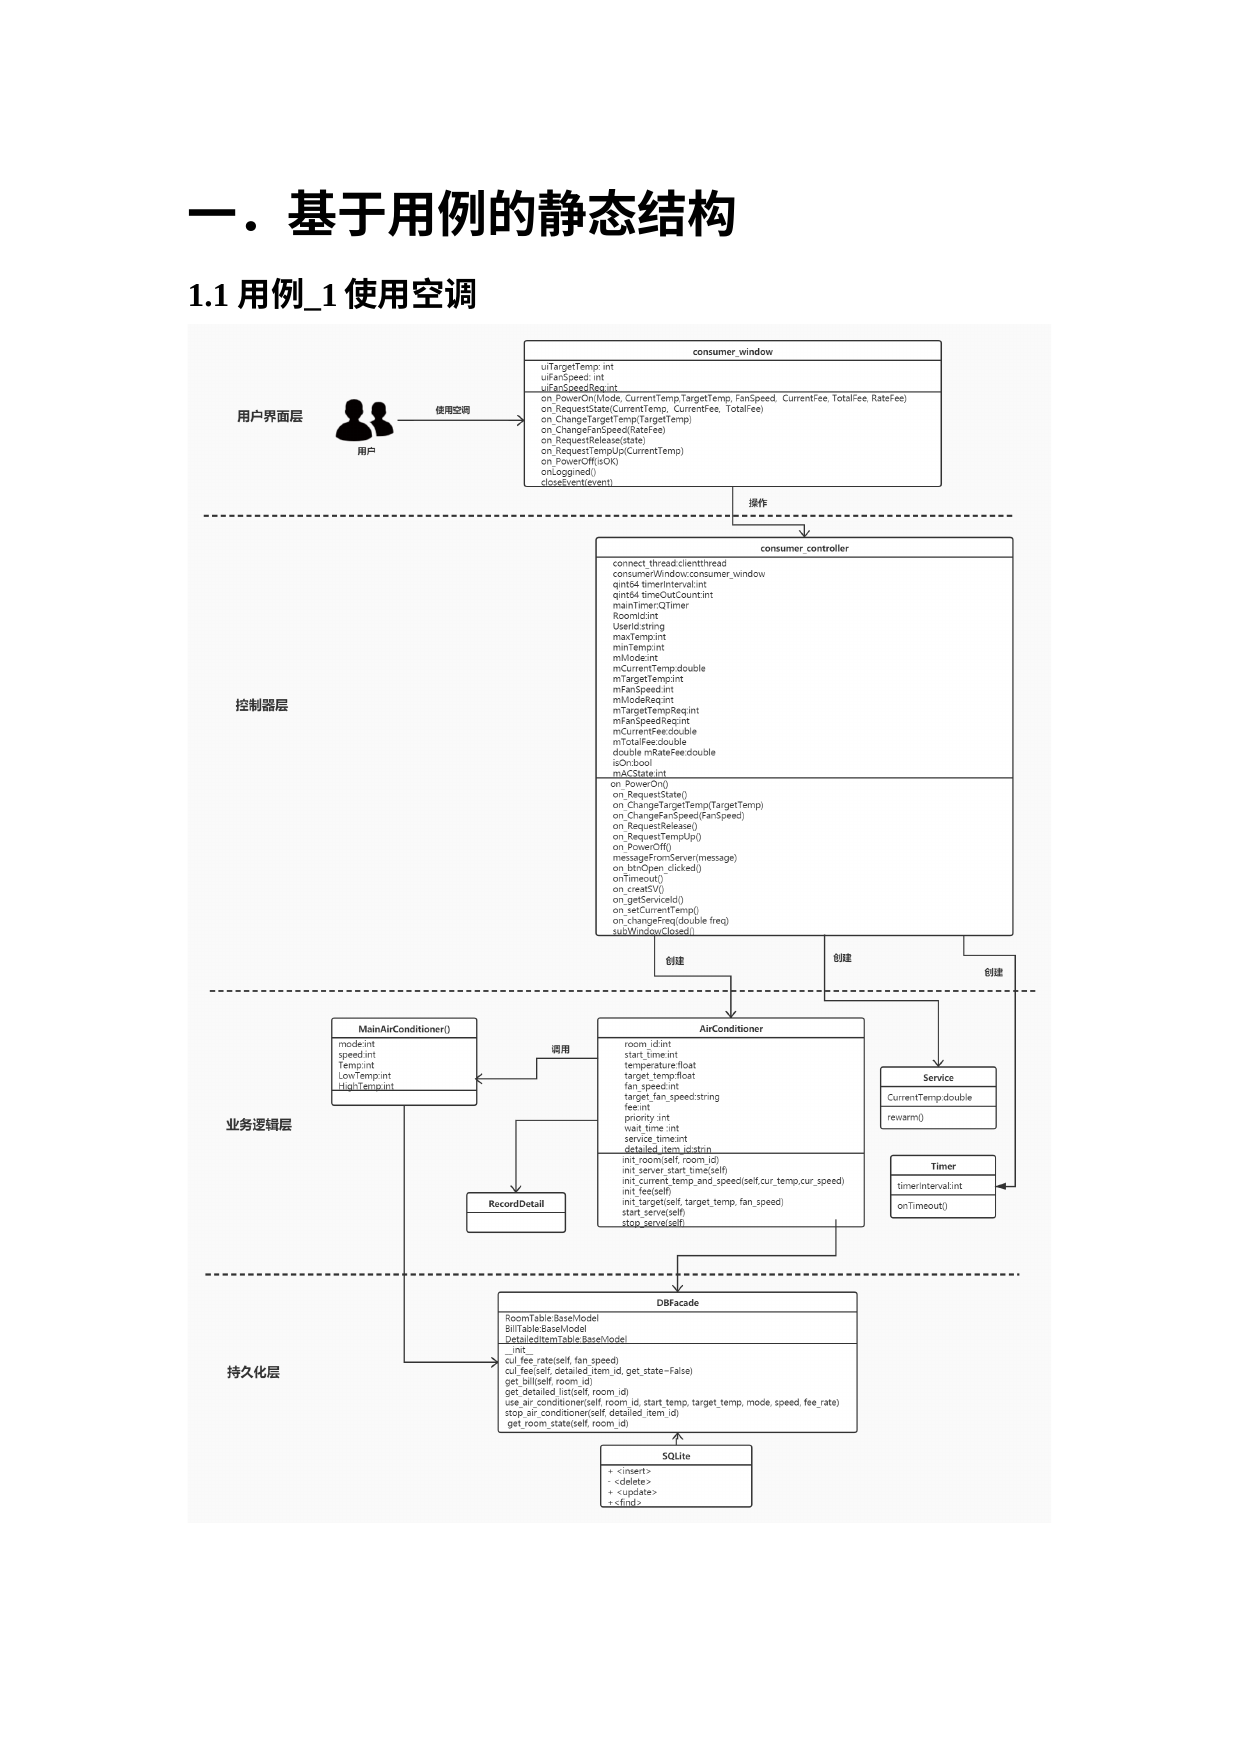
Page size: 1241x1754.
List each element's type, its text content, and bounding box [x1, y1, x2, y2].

picture [187, 324, 1052, 1523]
list 用例_1使用空调 [187, 259, 1053, 324]
list 基于用例的静态结构 [187, 162, 1053, 259]
